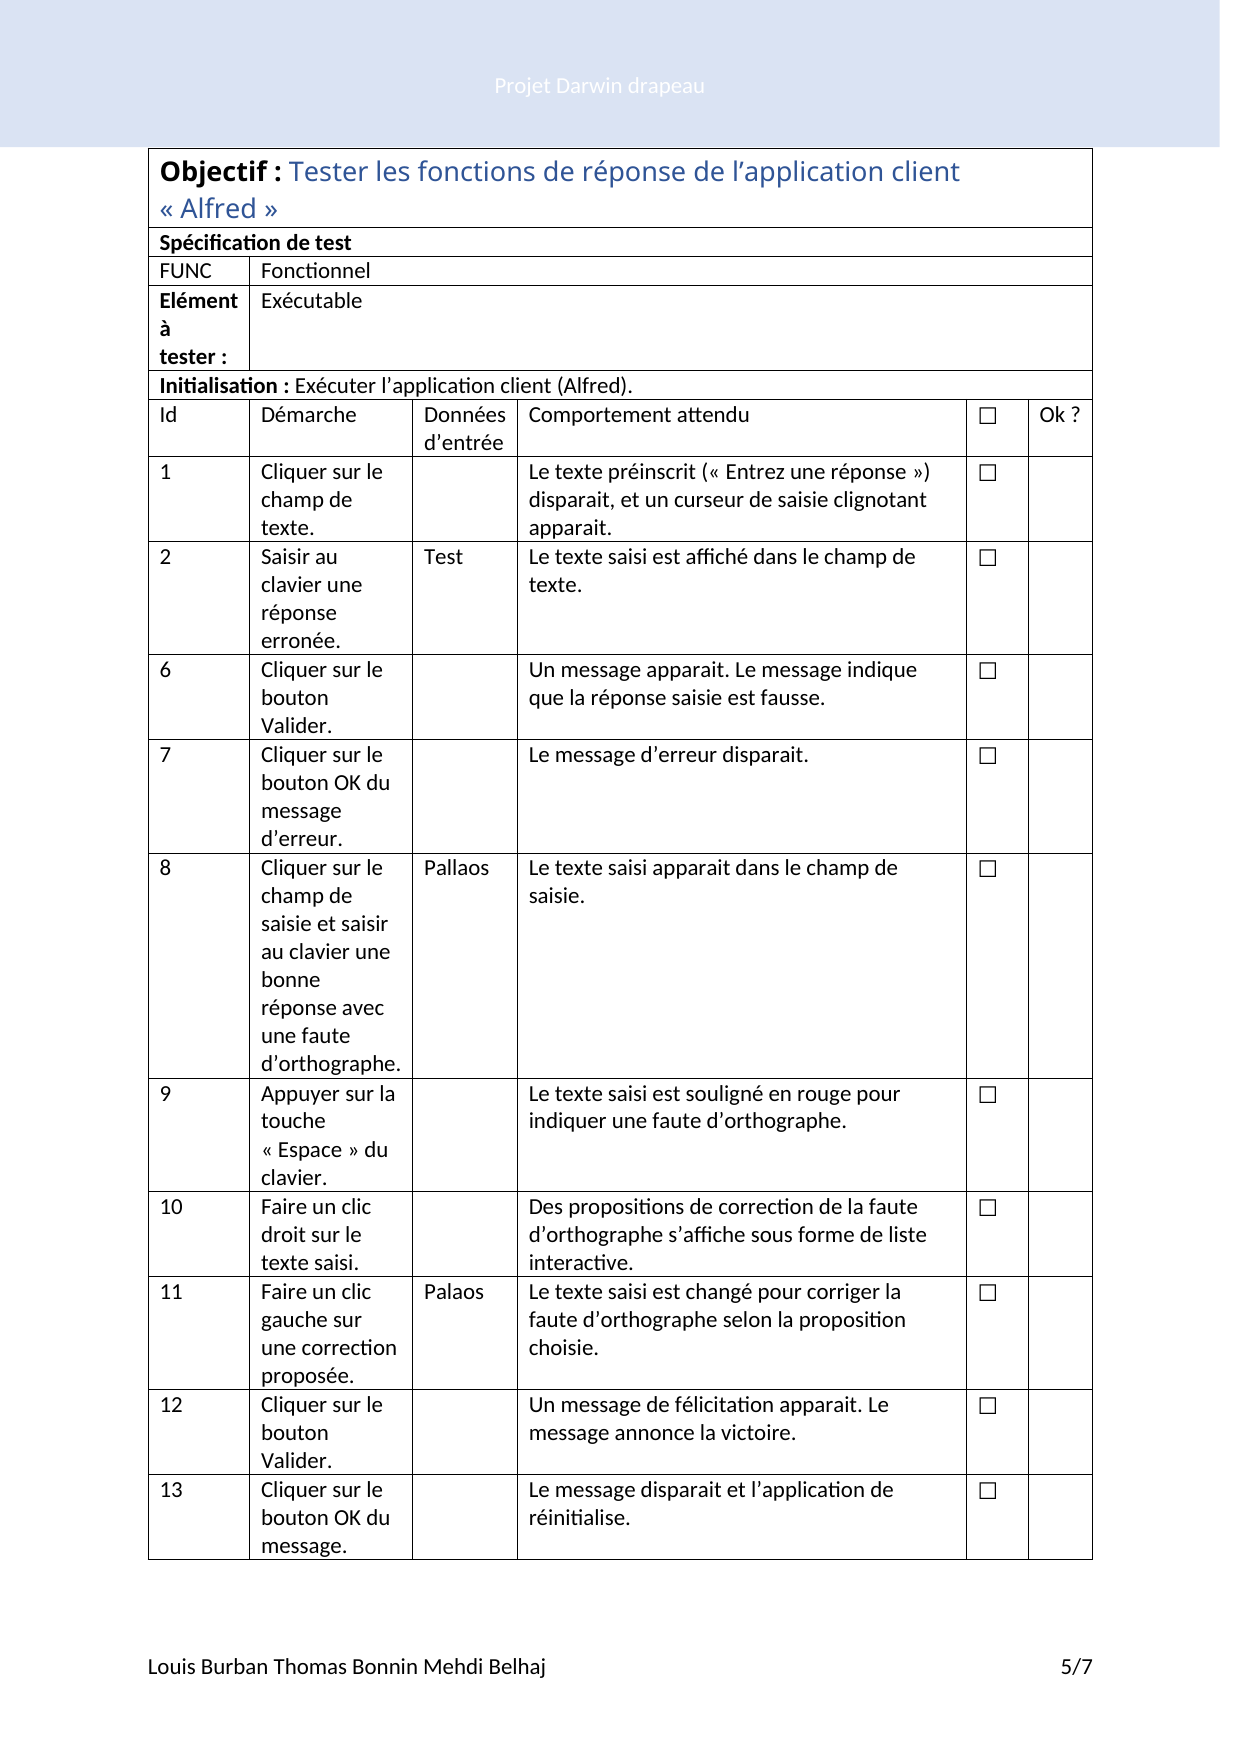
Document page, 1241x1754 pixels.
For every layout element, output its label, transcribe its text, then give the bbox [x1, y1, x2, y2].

table_cell 6 [149, 655, 249, 739]
table_cell Le message d’erreur disparait. [518, 740, 966, 852]
table_cell Cliquer sur le champ de texte. [250, 457, 412, 541]
table_cell [413, 1475, 517, 1559]
table_cell Faire un clic droit sur le texte saisi. [250, 1192, 412, 1276]
table_cell Initialisation : Exécuter l’application client (Alfred). [149, 371, 1092, 399]
table_cell [1029, 457, 1092, 541]
table_cell Cliquer sur le bouton Valider. [250, 1390, 412, 1474]
table_cell 8 [149, 854, 249, 1078]
table_cell FUNC [149, 257, 249, 285]
table_cell 11 [149, 1277, 249, 1389]
table_cell Cliquer sur le bouton OK du message. [250, 1475, 412, 1559]
table_cell [1029, 1277, 1092, 1389]
table_cell Le message disparait et l’application de réinitialise. [518, 1475, 966, 1559]
table_cell [413, 655, 517, 739]
table_cell [1029, 854, 1092, 1078]
table_cell Fonctionnel [250, 257, 1092, 285]
table_cell 2 [149, 542, 249, 654]
table_cell Le texte saisi est affiché dans le champ de texte. [518, 542, 966, 654]
table_cell Comportement attendu [518, 400, 966, 456]
table_cell 9 [149, 1079, 249, 1191]
table_cell Palaos [413, 1277, 517, 1389]
table_header Objectif : Tester les fonctions de réponse de l’application client « Alfred » [149, 149, 1092, 227]
table_cell 10 [149, 1192, 249, 1276]
table_cell Le texte préinscrit (« Entrez une réponse ») disparait, et un curseur de saisie clignotant apparait. [518, 457, 966, 541]
table_cell Faire un clic gauche sur une correction proposée. [250, 1277, 412, 1389]
table_cell [1029, 655, 1092, 739]
table_cell Id [149, 400, 249, 456]
table_cell Exécutable [250, 286, 1092, 370]
table_cell Spécification de test [149, 228, 1092, 256]
table_cell [413, 1192, 517, 1276]
table_cell Le texte saisi apparait dans le champ de saisie. [518, 854, 966, 1078]
table_cell Le texte saisi est souligné en rouge pour indiquer une faute d’orthographe. [518, 1079, 966, 1191]
table_cell 13 [149, 1475, 249, 1559]
table_cell [1029, 740, 1092, 852]
table_cell Cliquer sur le bouton Valider. [250, 655, 412, 739]
table_cell Ok ? [1029, 400, 1092, 456]
table_cell Des propositions de correction de la faute d’orthographe s’affiche sous forme de liste interactive. [518, 1192, 966, 1276]
table_cell 1 [149, 457, 249, 541]
table_cell Pallaos [413, 854, 517, 1078]
table_cell Cliquer sur le champ de saisie et saisir au clavier une bonne réponse avec une faute d’orthographe. [250, 854, 412, 1078]
table_cell Saisir au clavier une réponse erronée. [250, 542, 412, 654]
table_cell [413, 1390, 517, 1474]
table_cell [1029, 542, 1092, 654]
table_cell [1029, 1192, 1092, 1276]
table_cell Un message apparait. Le message indique que la réponse saisie est fausse. [518, 655, 966, 739]
table_cell [1029, 1390, 1092, 1474]
table_cell Démarche [250, 400, 412, 456]
table_cell Test [413, 542, 517, 654]
table_cell Un message de félicitation apparait. Le message annonce la victoire. [518, 1390, 966, 1474]
table_cell [1029, 1079, 1092, 1191]
table_cell Données d’entrée [413, 400, 517, 456]
table_cell 7 [149, 740, 249, 852]
table_cell Elément à tester : [149, 286, 249, 370]
table_cell [413, 457, 517, 541]
table_cell Cliquer sur le bouton OK du message d’erreur. [250, 740, 412, 852]
table_cell 12 [149, 1390, 249, 1474]
table_cell Le texte saisi est changé pour corriger la faute d’orthographe selon la proposition choisie. [518, 1277, 966, 1389]
table_cell [413, 1079, 517, 1191]
table_cell [413, 740, 517, 852]
table_cell Appuyer sur la touche « Espace » du clavier. [250, 1079, 412, 1191]
table_cell [1029, 1475, 1092, 1559]
